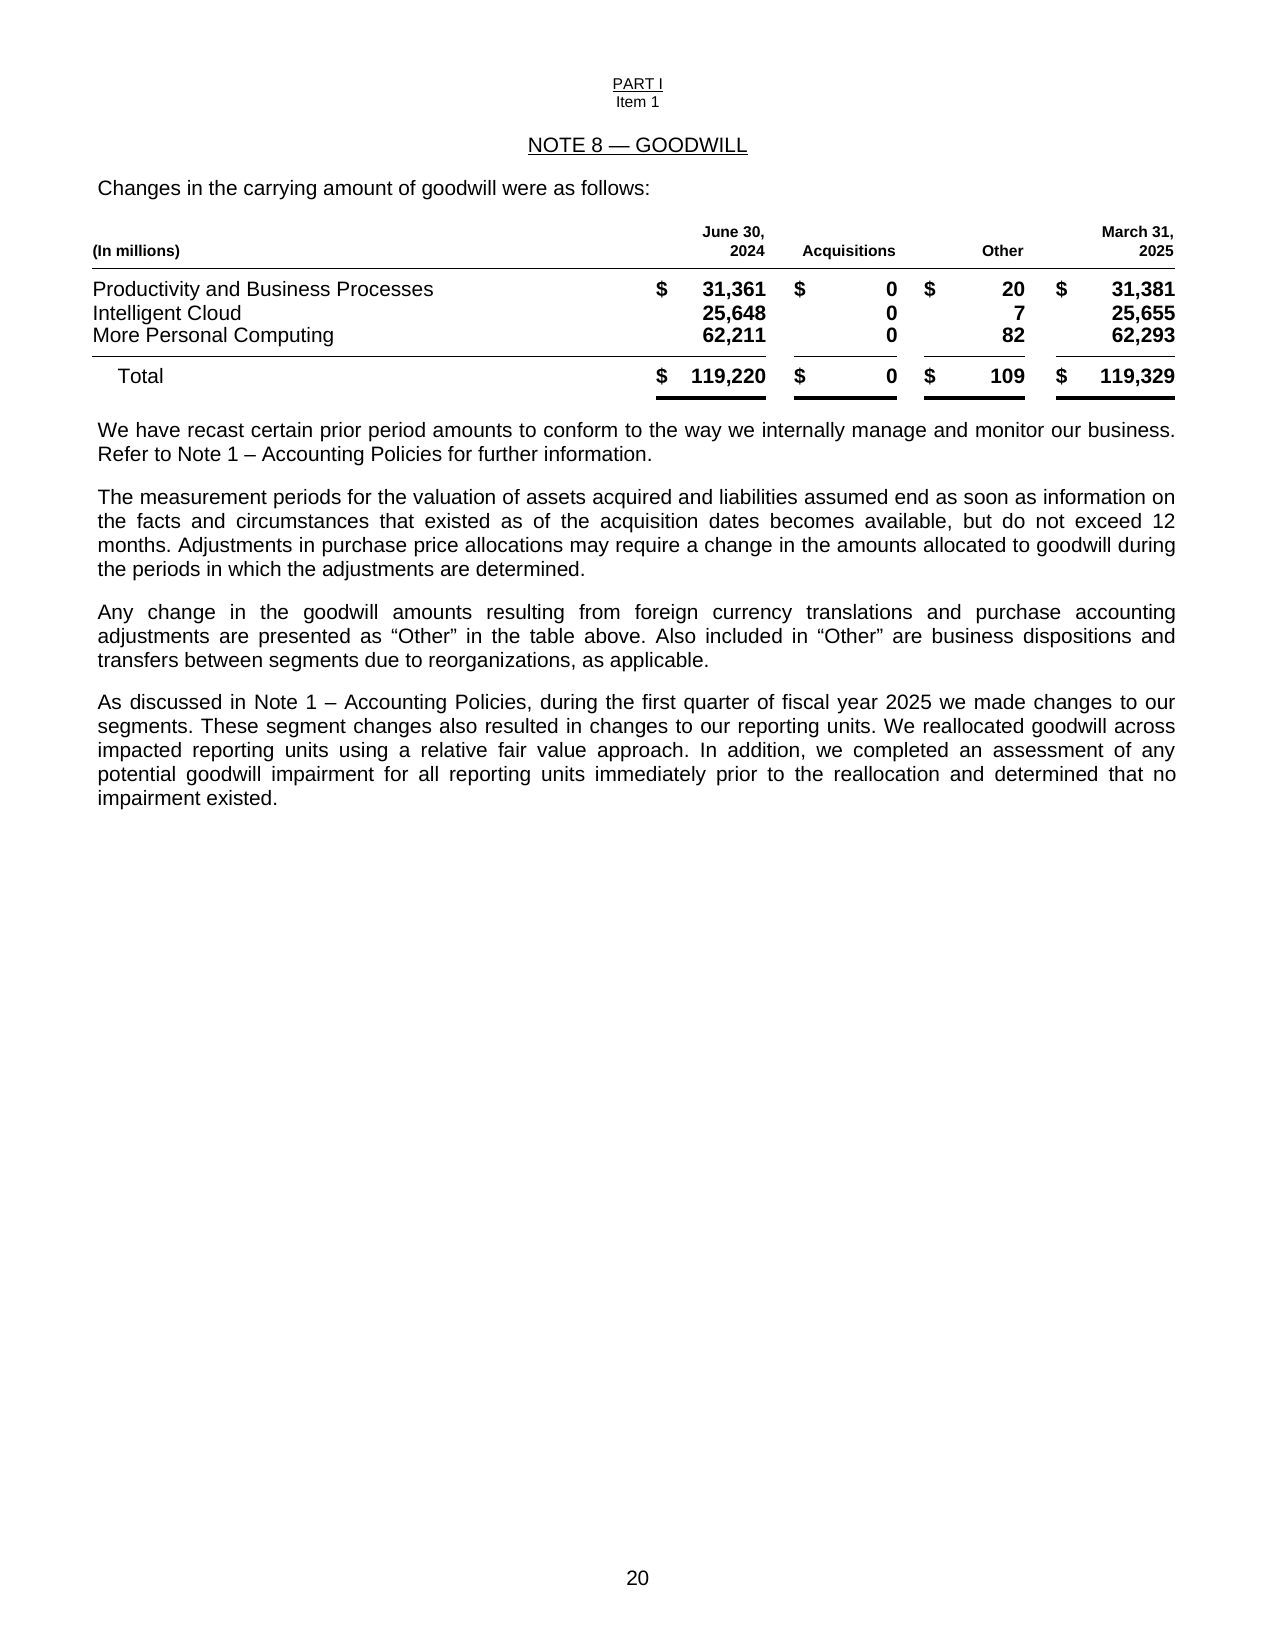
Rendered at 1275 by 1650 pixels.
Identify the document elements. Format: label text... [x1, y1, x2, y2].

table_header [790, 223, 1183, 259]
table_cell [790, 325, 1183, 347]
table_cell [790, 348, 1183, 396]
text NOTE 8 — GOODWILL [97, 133, 1177, 157]
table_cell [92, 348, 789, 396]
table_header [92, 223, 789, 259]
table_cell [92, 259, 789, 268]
text The measurement periods for the valuation of assets acquired and liabilities assumed end as soon as information on the facts and circumstances that existed as of the acquisition dates becomes available, but do not exceed 12 months. Adjustments in purchase price allocations may require a change in the amounts allocated to goodwill during the periods in which the adjustments are determined. [97, 485, 1177, 581]
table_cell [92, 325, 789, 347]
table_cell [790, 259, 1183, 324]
text As discussed in Note 1 – Accounting Policies, during the first quarter of fiscal year 2025 we made changes to our segments. These segment changes also resulted in changes to our reporting units. We reallocated goodwill across impacted reporting units using a relative fair value approach. In addition, we completed an assessment of any potential goodwill impairment for all reporting units immediately prior to the reallocation and determined that no impairment existed. [97, 690, 1177, 810]
text Changes in the carrying amount of goodwill were as follows: [97, 175, 1177, 199]
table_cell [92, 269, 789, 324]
text We have recast certain prior period amounts to conform to the way we internally manage and monitor our business. Refer to Note 1 – Accounting Policies for further information. [97, 418, 1177, 466]
text Any change in the goodwill amounts resulting from foreign currency translations and purchase accounting adjustments are presented as “Other” in the table above. Also included in “Other” are business dispositions and transfers between segments due to reorganizations, as applicable. [97, 599, 1177, 671]
